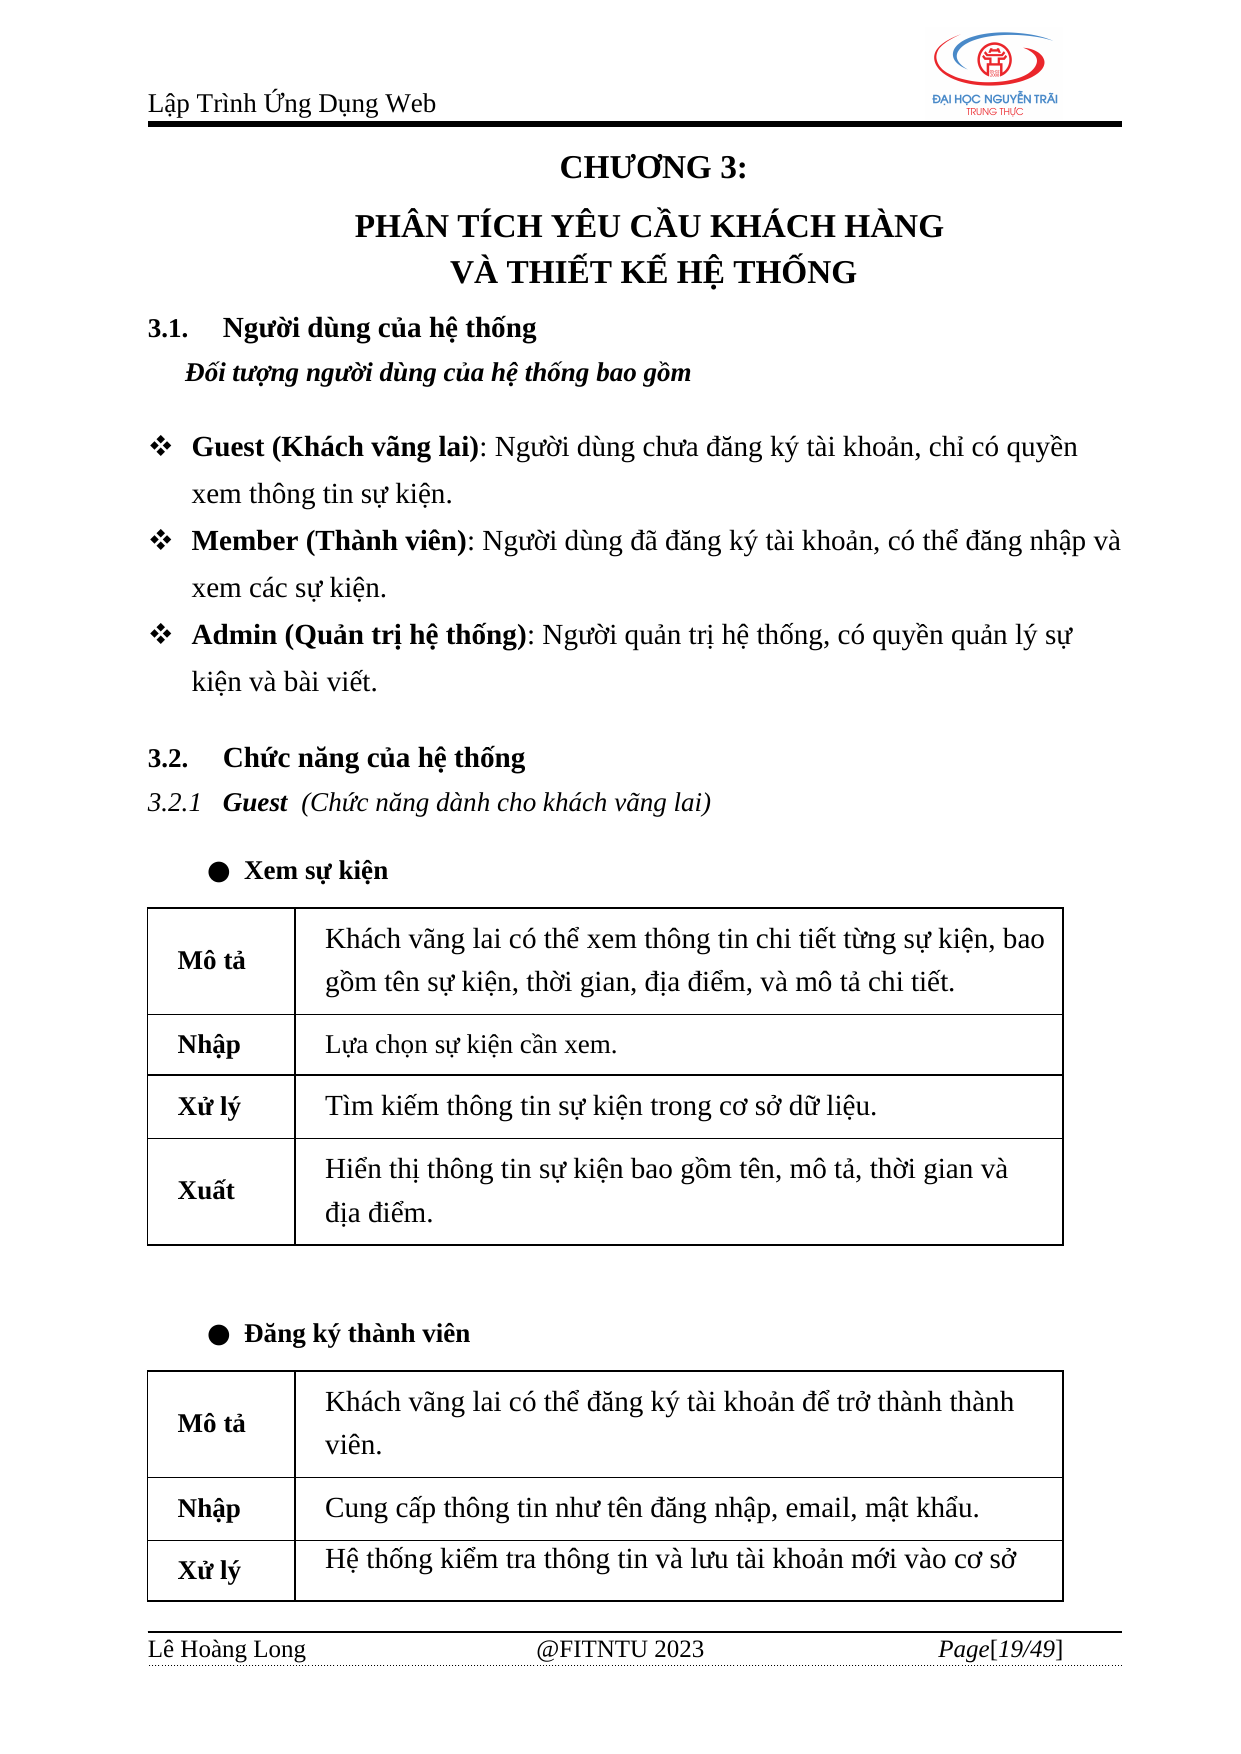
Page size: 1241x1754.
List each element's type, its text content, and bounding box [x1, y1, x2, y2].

text Đối tượng người dùng của hệ thống bao gồm [185, 357, 1122, 388]
table_cell Nhập [148, 1478, 294, 1540]
table_cell Hiển thị thông tin sự kiện bao gồm tên, mô tả, thời gian và địa điểm. [296, 1139, 1062, 1244]
subtitle Chức năng của hệ thống [148, 740, 1122, 773]
subtitle Người dùng của hệ thống [148, 311, 1122, 344]
list Guest (Khách vãng lai): Người dùng chưa đăng ký tài khoản, chỉ có quyền xem thông tin sự kiện. [148, 429, 1122, 510]
list Guest (Chức năng dành cho khách vãng lai) [148, 786, 1122, 817]
list Admin (Quản trị hệ thống): Người quản trị hệ thống, có quyền quản lý sự kiện và bài viết. [148, 617, 1122, 697]
table_header Khách vãng lai có thể xem thông tin chi tiết từng sự kiện, bao gồm tên sự kiện, thời gian, địa điểm, và mô tả chi tiết. [296, 909, 1062, 1014]
table_cell Cung cấp thông tin như tên đăng nhập, email, mật khẩu. [296, 1478, 1062, 1540]
picture [925, 27, 1064, 120]
table_cell Xử lý [148, 1076, 294, 1137]
subtitle CHƯƠNG 3: [185, 148, 1122, 186]
table_cell Xuất [148, 1139, 294, 1244]
table_header Khách vãng lai có thể đăng ký tài khoản để trở thành thành viên. [296, 1372, 1062, 1477]
table_header Mô tả [148, 909, 294, 1014]
table_cell Lựa chọn sự kiện cần xem. [296, 1015, 1062, 1074]
list Đăng ký thành viên [207, 1302, 1122, 1357]
table_cell Xử lý [148, 1541, 294, 1600]
list Member (Thành viên): Người dùng đã đăng ký tài khoản, có thể đăng nhập và xem các sự kiện. [148, 523, 1122, 604]
table_header Mô tả [148, 1372, 294, 1477]
table_cell Tìm kiếm thông tin sự kiện trong cơ sở dữ liệu. [296, 1076, 1062, 1137]
subtitle PHÂN TÍCH YÊU CẦU KHÁCH HÀNG VÀ THIẾT KẾ HỆ THỐNG [185, 206, 1122, 290]
list Xem sự kiện [207, 839, 1122, 894]
table_cell Nhập [148, 1015, 294, 1074]
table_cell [296, 1541, 1062, 1600]
